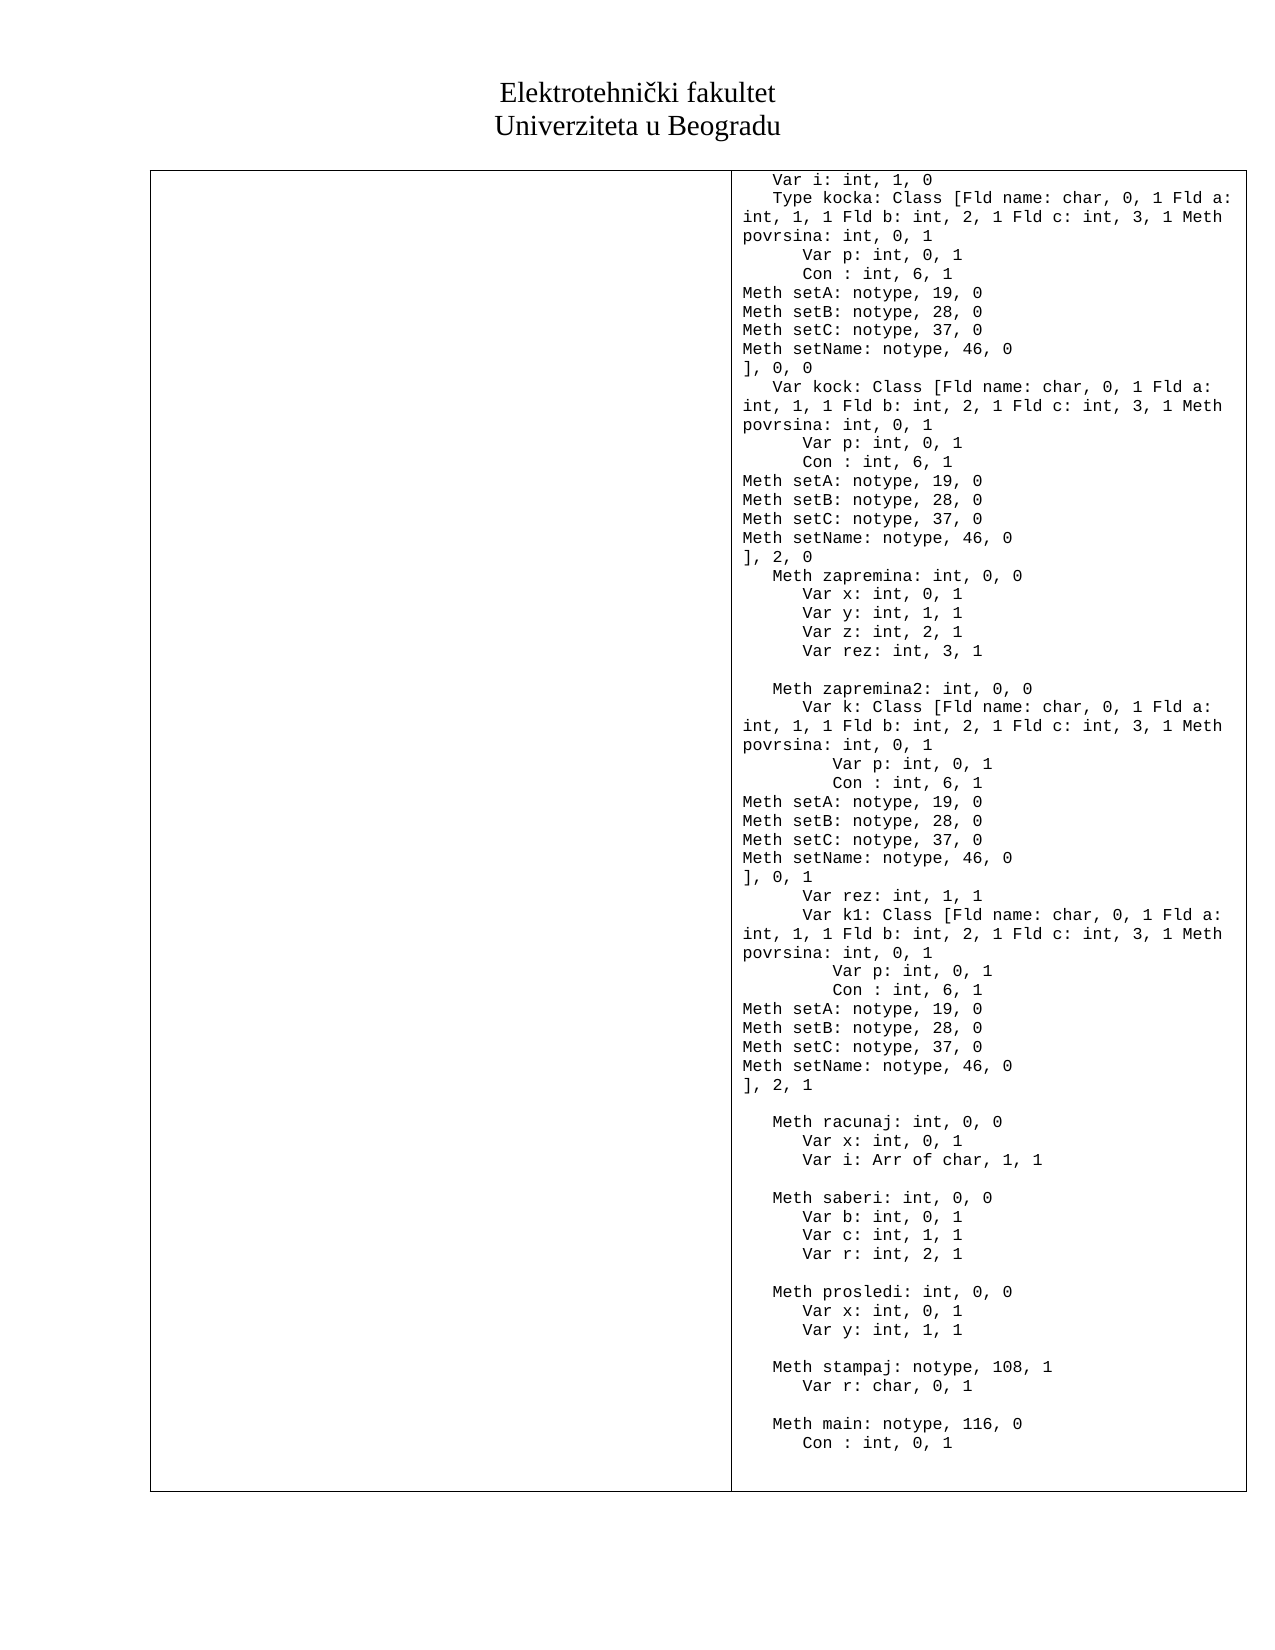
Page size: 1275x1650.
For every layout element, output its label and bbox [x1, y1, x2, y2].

table_cell [151, 171, 731, 1491]
table_cell [732, 171, 1246, 1491]
